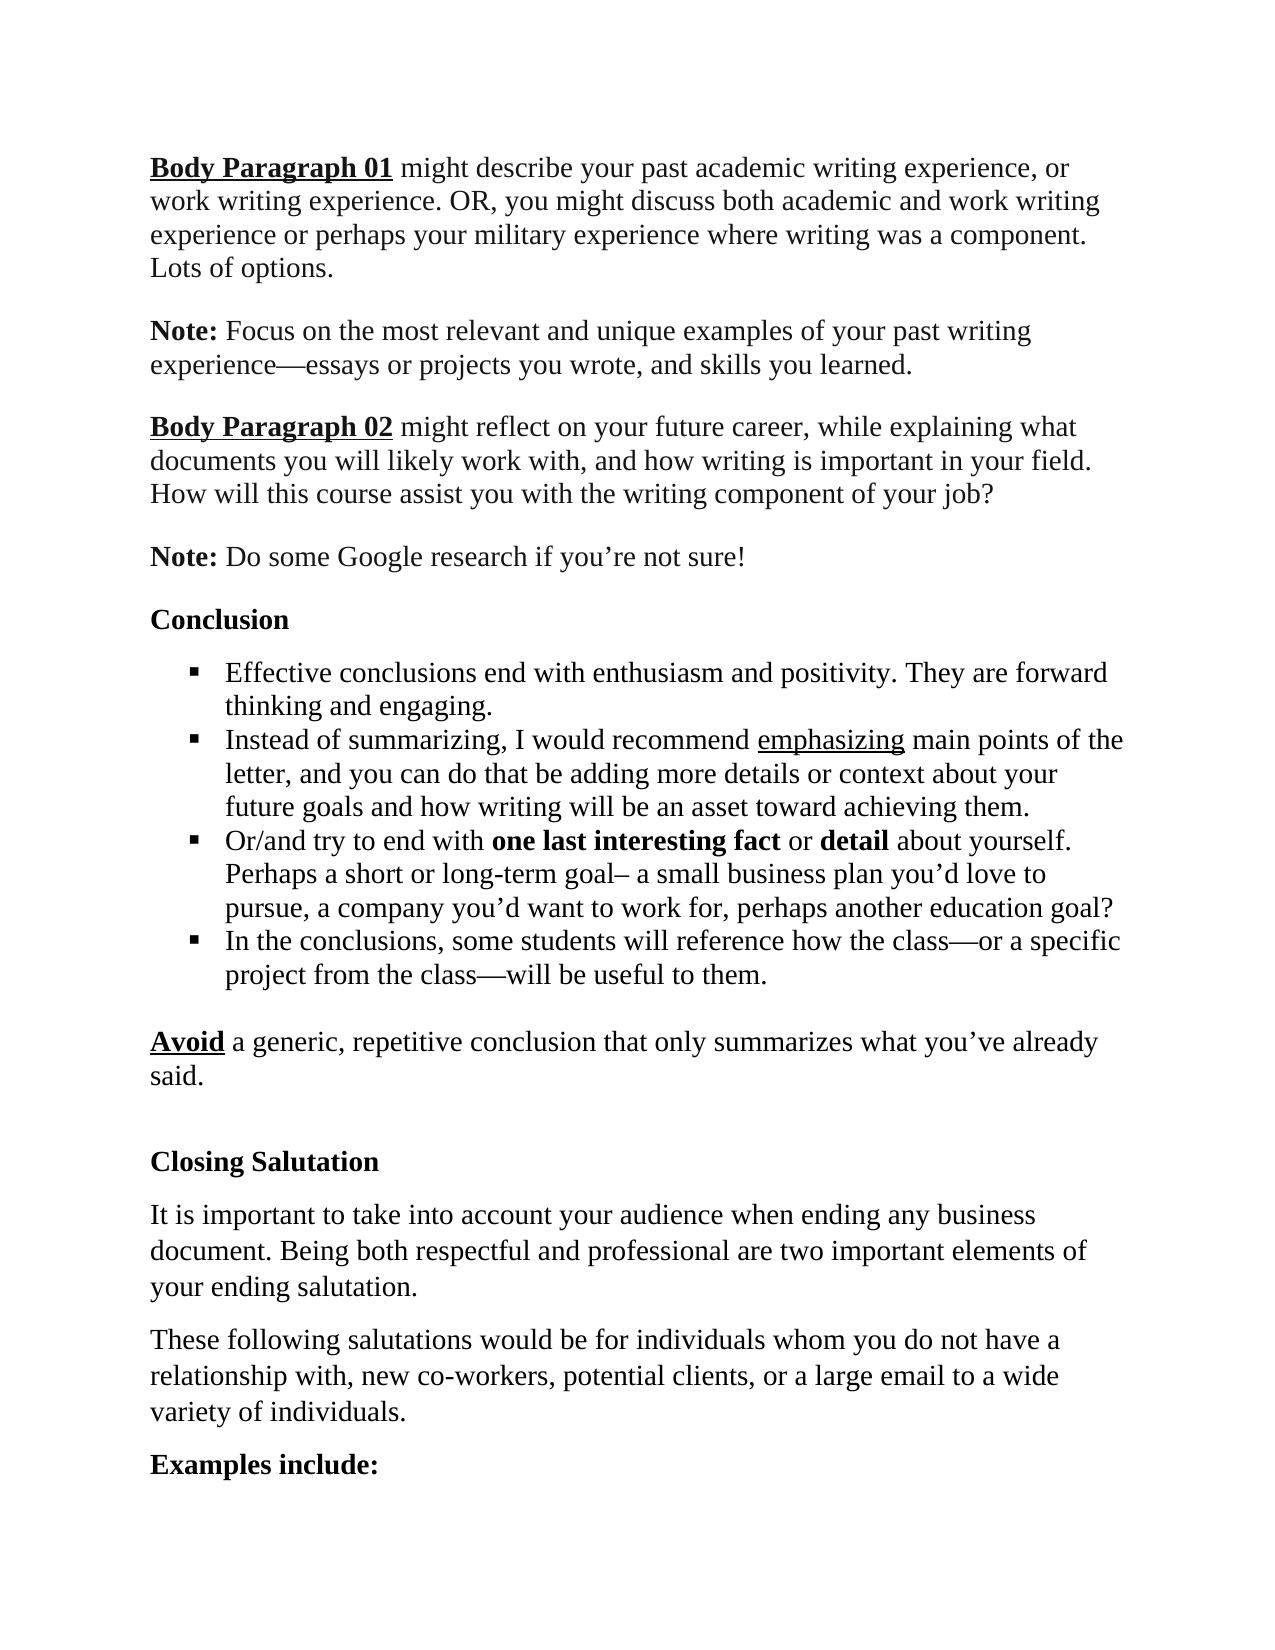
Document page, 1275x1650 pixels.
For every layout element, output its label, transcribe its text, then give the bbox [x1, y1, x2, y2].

text Closing Salutation [150, 1144, 1125, 1178]
list Instead of summarizing, I would recommend emphasizing main points of the letter, and you can do that be adding more details or context about your future goals and how writing will be an asset toward achieving them. [187, 722, 1125, 823]
text Avoid a generic, repetitive conclusion that only summarizes what you’ve already said. [150, 1024, 1125, 1091]
text Body Paragraph 02 might reflect on your future career, while explaining what documents you will likely work with, and how writing is important in your field. How will this course assist you with the writing component of your job? [150, 409, 1125, 510]
text Note: Do some Google research if you’re not sure! [150, 539, 1125, 573]
text Examples include: [150, 1447, 1125, 1481]
text Note: Focus on the most relevant and unique examples of your past writing experience—essays or projects you wrote, and skills you learned. [150, 313, 1125, 380]
text These following salutations would be for individuals whom you do not have a relationship with, new co-workers, potential clients, or a large email to a wide variety of individuals. [150, 1322, 1125, 1428]
text Body Paragraph 01 might describe your past academic writing experience, or work writing experience. OR, you might discuss both academic and work writing experience or perhaps your military experience where writing was a component. Lots of options. [150, 150, 1125, 284]
list Or/and try to end with one last interesting fact or detail about yourself. Perhaps a short or long-term goal– a small business plan you’d love to pursue, a company you’d want to work for, perhaps another education goal? [187, 823, 1125, 923]
text Conclusion [150, 602, 1125, 636]
list Effective conclusions end with enthusiasm and positivity. They are forward thinking and engaging. [187, 655, 1125, 722]
text It is important to take into account your audience when ending any business document. Being both respectful and professional are two important elements of your ending salutation. [150, 1197, 1125, 1303]
list In the conclusions, some students will reference how the class—or a specific project from the class—will be useful to them. [187, 923, 1125, 991]
